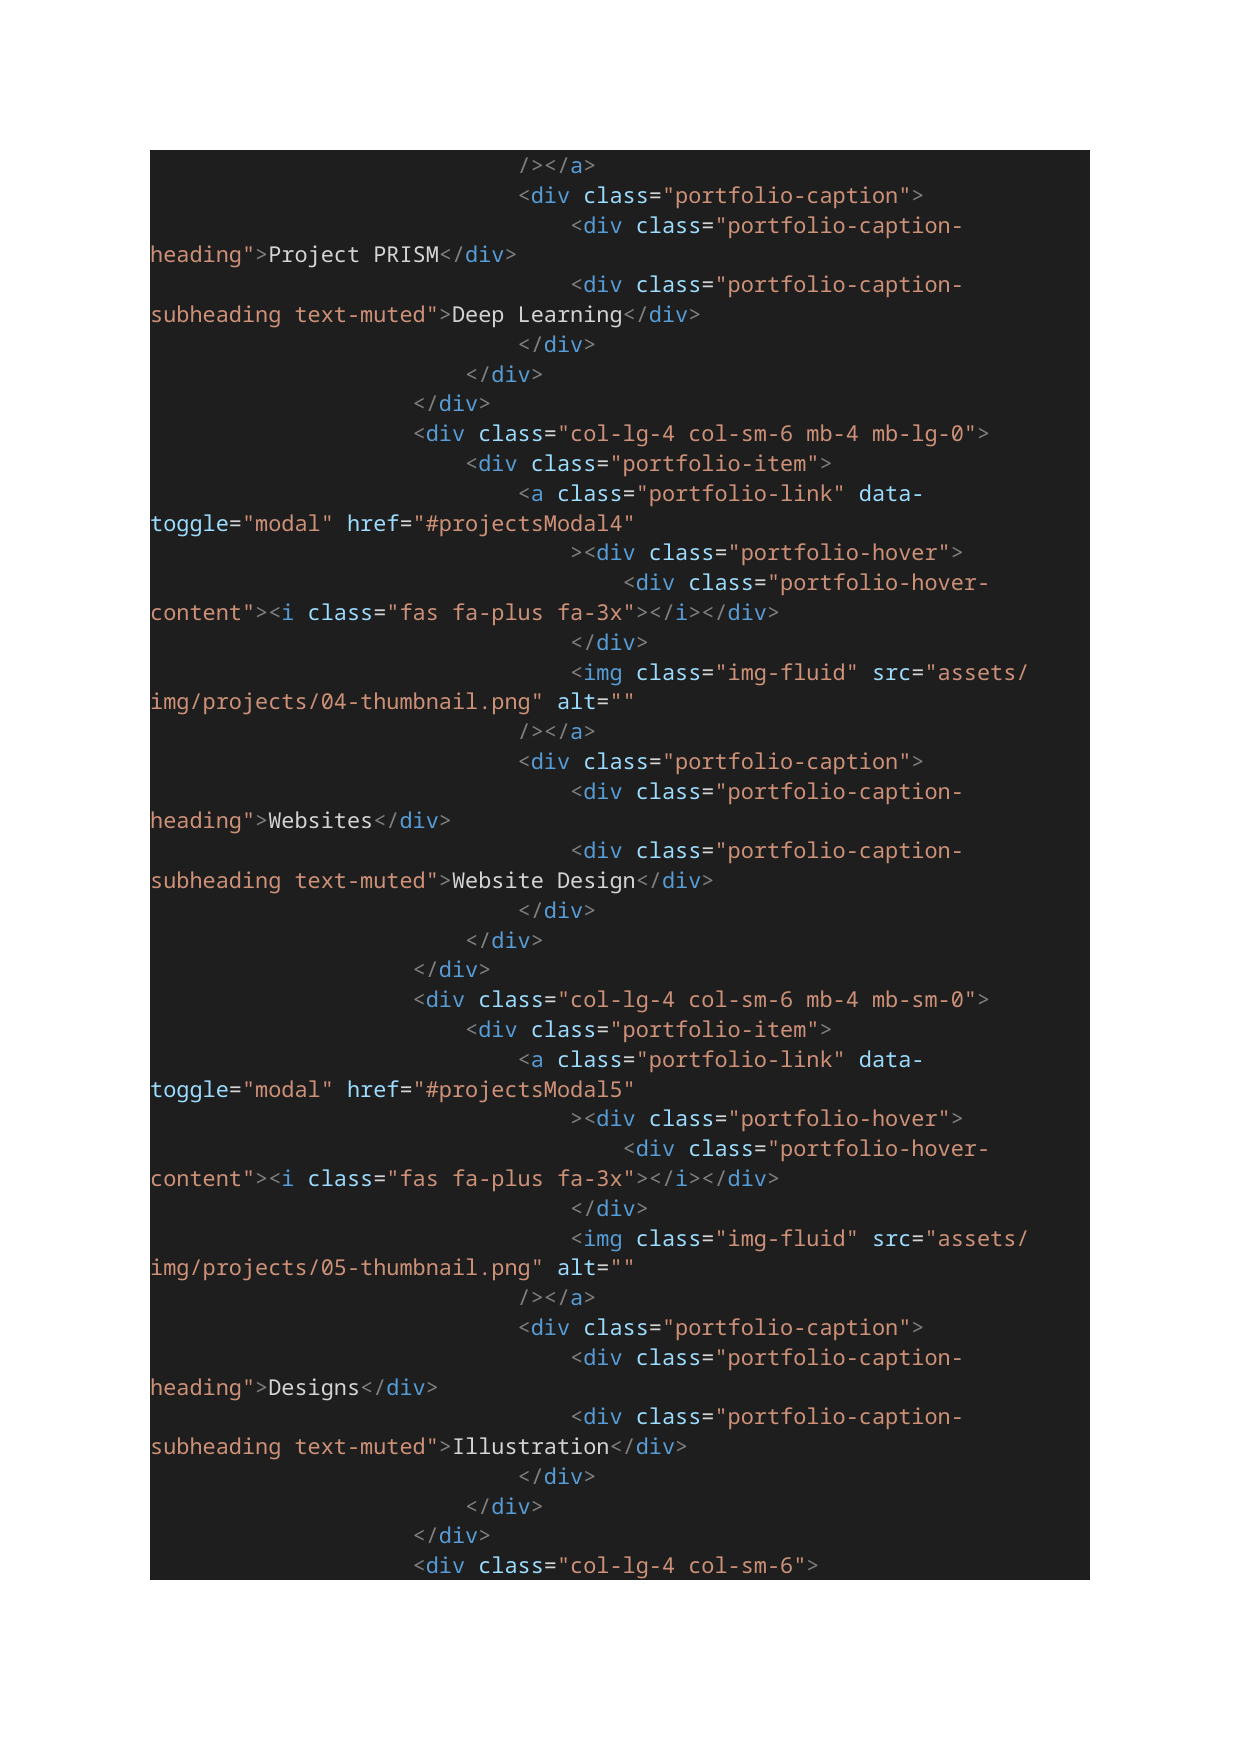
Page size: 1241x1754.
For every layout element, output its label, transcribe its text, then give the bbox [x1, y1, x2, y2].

text <div class="portfolio-hover-content"><i class="fas fa-plus fa-3x"></i></div> [150, 1133, 1090, 1193]
text </div> [150, 1461, 1090, 1491]
text <div class="portfolio-caption-subheading text-muted">Illustration</div> [150, 1401, 1090, 1461]
text <div class="portfolio-caption"> [150, 1312, 1090, 1342]
text <div class="portfolio-item"> [150, 1014, 1090, 1044]
text <div class="portfolio-caption"> [150, 180, 1090, 209]
text /></a> [150, 150, 1090, 180]
text ><div class="portfolio-hover"> [150, 537, 1090, 567]
text <div class="col-lg-4 col-sm-6 mb-4 mb-sm-0"> [150, 984, 1090, 1014]
text <img class="img-fluid" src="assets/img/projects/05-thumbnail.png" alt="" [150, 1222, 1090, 1282]
text <div class="portfolio-hover-content"><i class="fas fa-plus fa-3x"></i></div> [150, 567, 1090, 627]
text <a class="portfolio-link" data-toggle="modal" href="#projectsModal4" [150, 478, 1090, 537]
text </div> [150, 1520, 1090, 1550]
text </div> [150, 1491, 1090, 1520]
text <img class="img-fluid" src="assets/img/projects/04-thumbnail.png" alt="" [150, 656, 1090, 716]
text </div> [150, 954, 1090, 984]
text </div> [150, 627, 1090, 656]
text </div> [150, 924, 1090, 954]
text </div> [150, 329, 1090, 358]
text <div class="col-lg-4 col-sm-6 mb-4 mb-lg-0"> [150, 418, 1090, 448]
text <div class="col-lg-4 col-sm-6"> [150, 1550, 1090, 1580]
text /></a> [150, 1282, 1090, 1312]
text <div class="portfolio-caption-heading">Project PRISM</div> [150, 209, 1090, 269]
text <div class="portfolio-caption"> [150, 746, 1090, 776]
text <a class="portfolio-link" data-toggle="modal" href="#projectsModal5" [150, 1044, 1090, 1103]
text <div class="portfolio-caption-heading">Websites</div> [150, 776, 1090, 835]
text </div> [150, 388, 1090, 418]
text <div class="portfolio-caption-heading">Designs</div> [150, 1342, 1090, 1401]
text <div class="portfolio-item"> [150, 448, 1090, 478]
text <div class="portfolio-caption-subheading text-muted">Deep Learning</div> [150, 269, 1090, 329]
text <div class="portfolio-caption-subheading text-muted">Website Design</div> [150, 835, 1090, 895]
text </div> [150, 895, 1090, 924]
text </div> [150, 358, 1090, 388]
text </div> [150, 1193, 1090, 1222]
text ><div class="portfolio-hover"> [150, 1103, 1090, 1133]
text /></a> [150, 716, 1090, 746]
